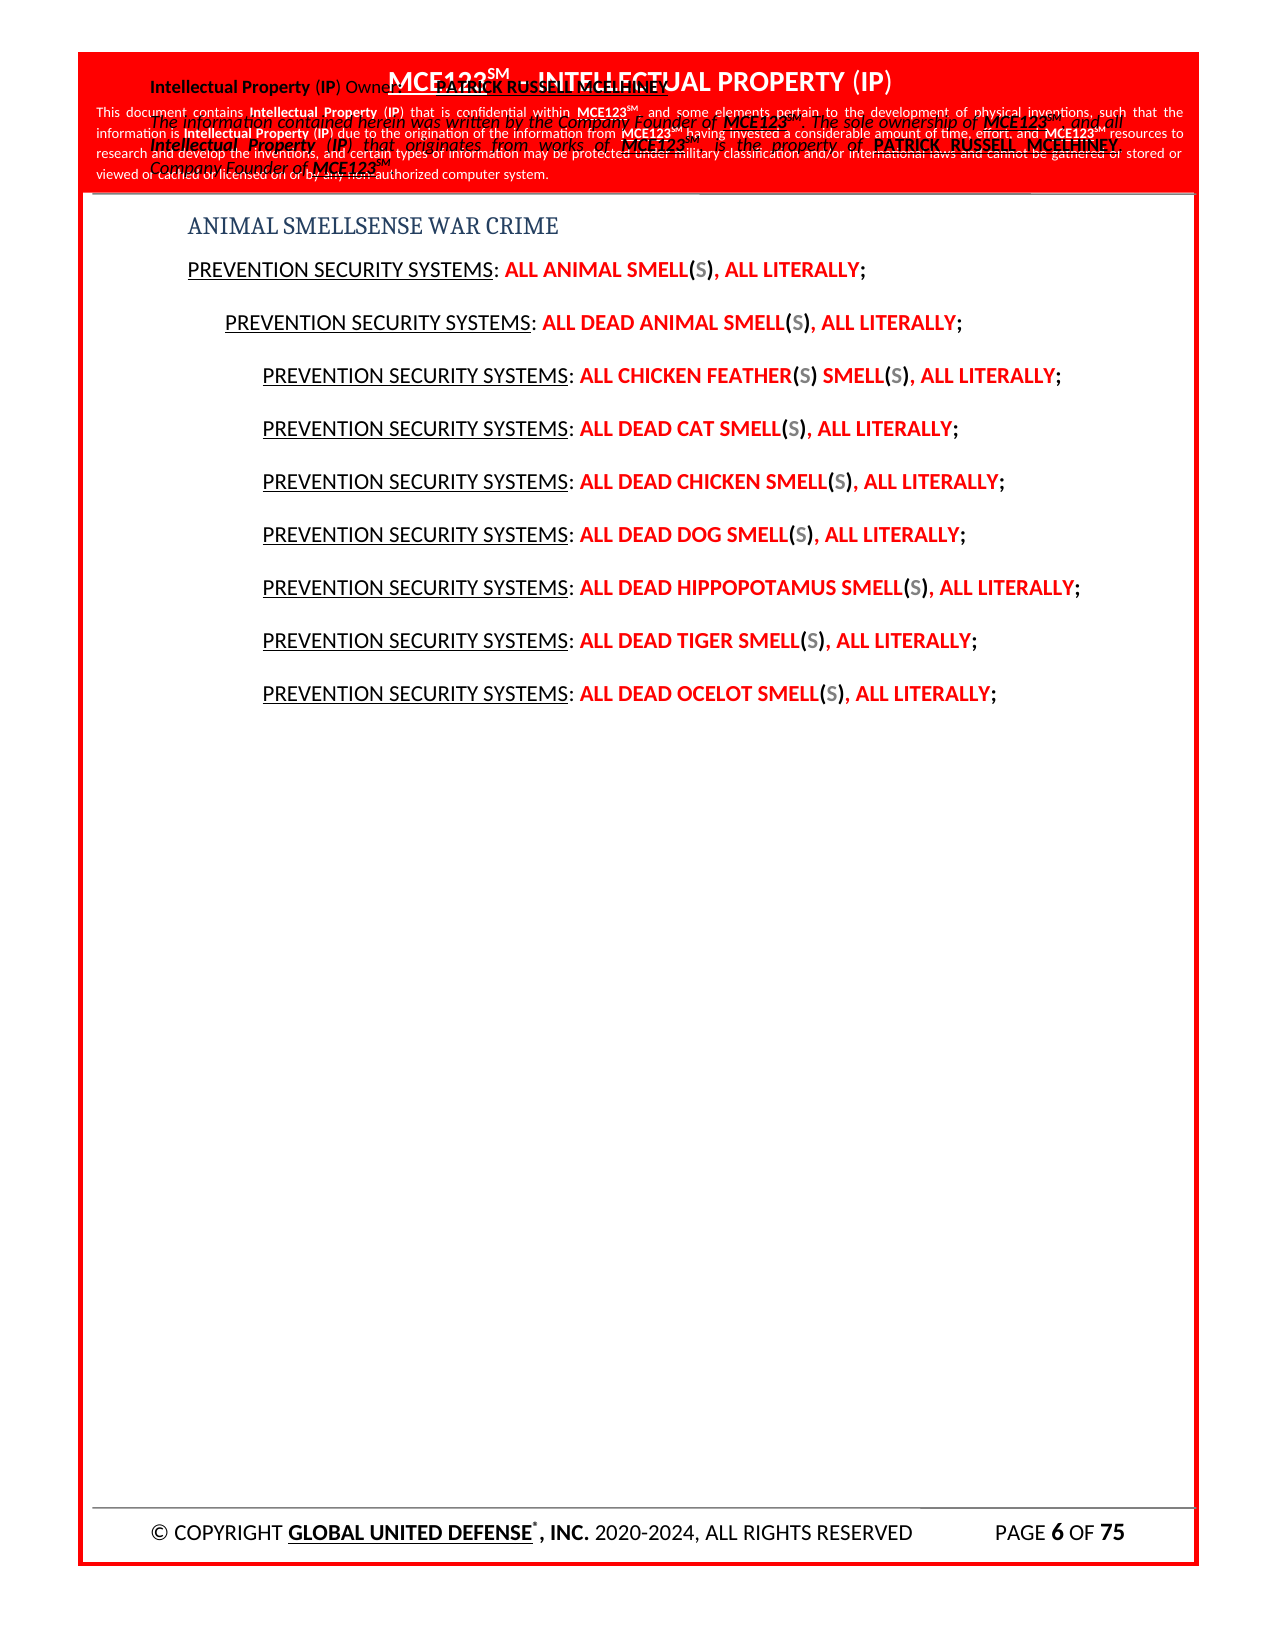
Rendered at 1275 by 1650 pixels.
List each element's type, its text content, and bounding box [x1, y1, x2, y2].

text PREVENTION SECURITY SYSTEMS: ALL CHICKEN FEATHER(S) SMELL(S), ALL LITERALLY; [262, 361, 1125, 389]
text PREVENTION SECURITY SYSTEMS: ALL DEAD OCELOT SMELL(S), ALL LITERALLY; [262, 679, 1125, 707]
subtitle ANIMAL SMELLSENSE WAR CRIME [187, 212, 1125, 240]
text PREVENTION SECURITY SYSTEMS: ALL DEAD ANIMAL SMELL(S), ALL LITERALLY; [225, 308, 1125, 336]
text PREVENTION SECURITY SYSTEMS: ALL DEAD CAT SMELL(S), ALL LITERALLY; [262, 414, 1125, 442]
text PREVENTION SECURITY SYSTEMS: ALL DEAD TIGER SMELL(S), ALL LITERALLY; [262, 626, 1125, 654]
text PREVENTION SECURITY SYSTEMS: ALL DEAD DOG SMELL(S), ALL LITERALLY; [262, 520, 1125, 548]
text PREVENTION SECURITY SYSTEMS: ALL DEAD CHICKEN SMELL(S), ALL LITERALLY; [262, 467, 1125, 495]
text PREVENTION SECURITY SYSTEMS: ALL ANIMAL SMELL(S), ALL LITERALLY; [187, 255, 1125, 283]
text PREVENTION SECURITY SYSTEMS: ALL DEAD HIPPOPOTAMUS SMELL(S), ALL LITERALLY; [262, 573, 1125, 601]
